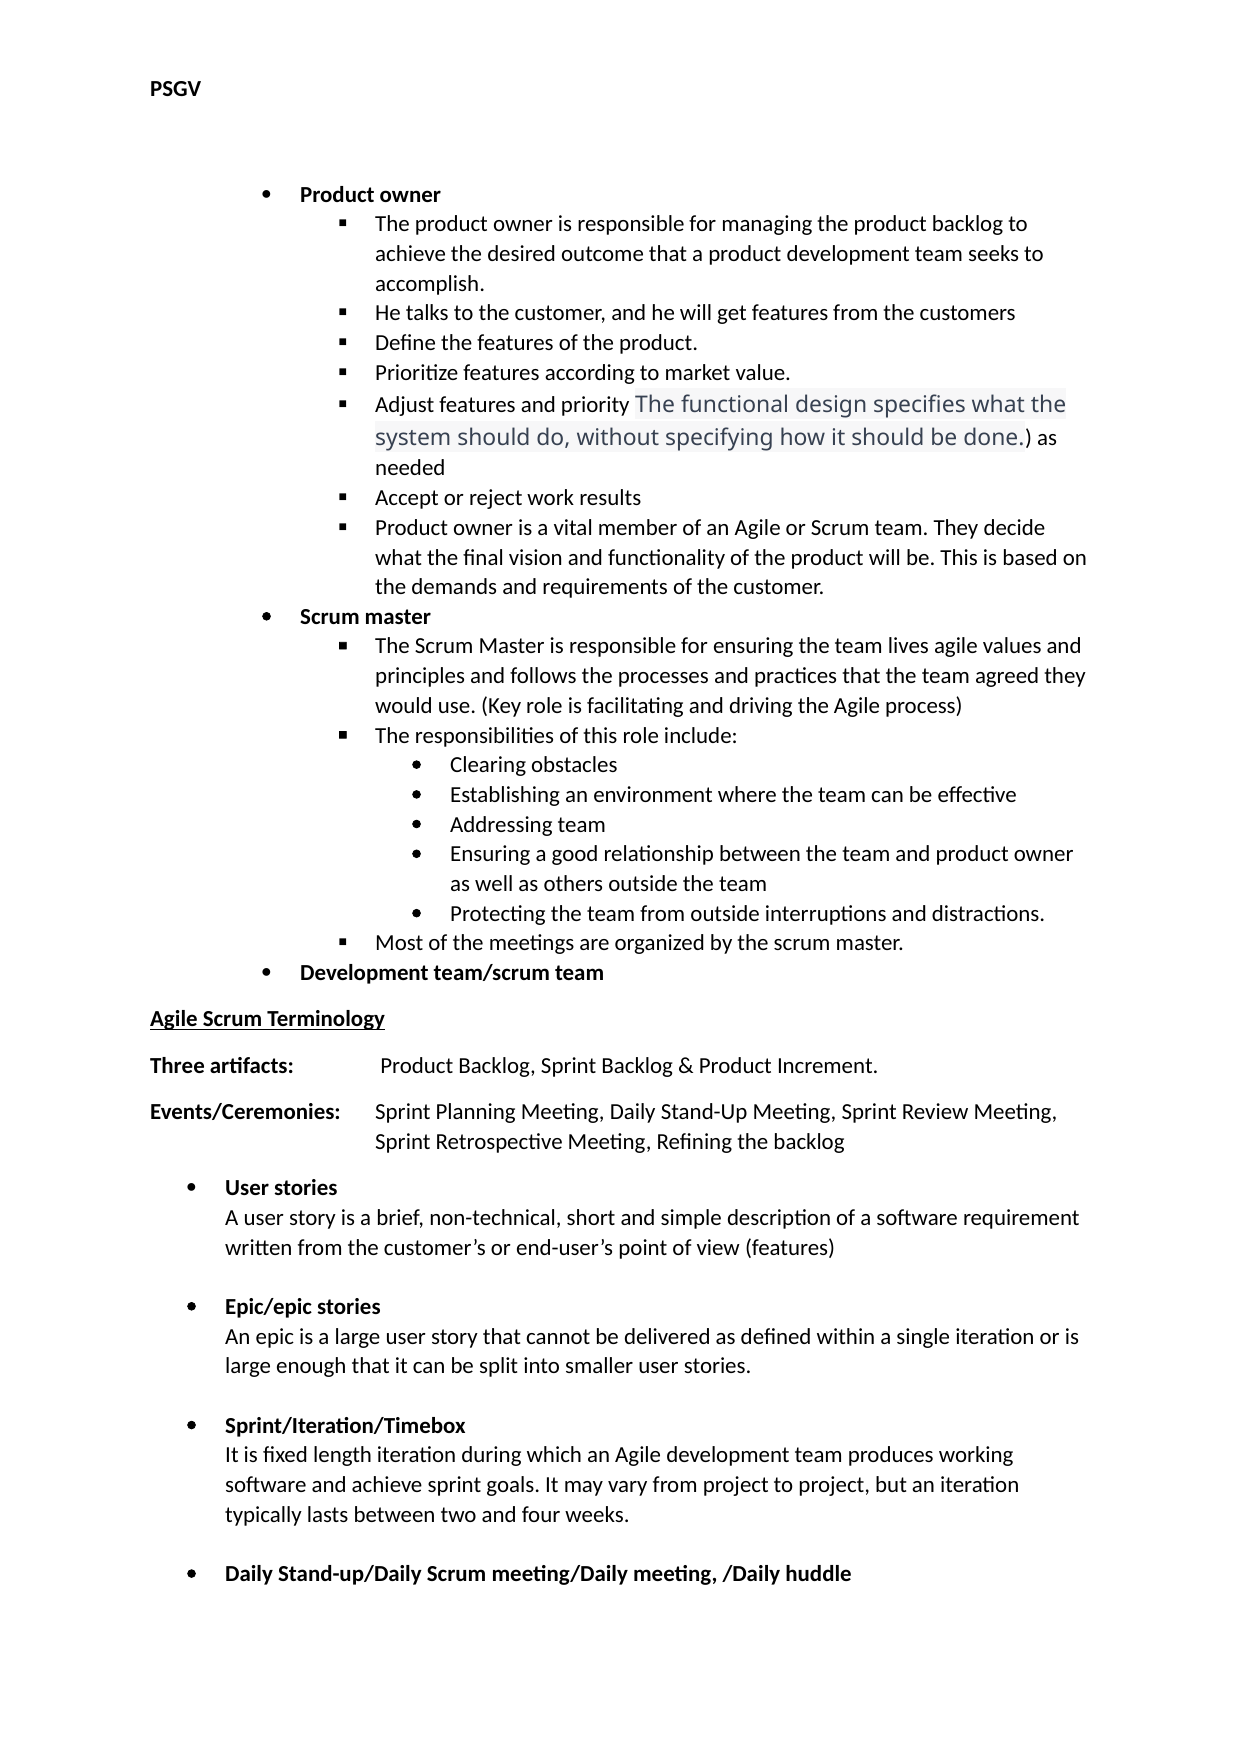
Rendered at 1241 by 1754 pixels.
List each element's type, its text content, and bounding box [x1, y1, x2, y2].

list Sprint/Iteration/Timebox [187, 1411, 1090, 1439]
list Development team/scrum team [262, 958, 1090, 986]
list The Scrum Master is responsible for ensuring the team lives agile values and principles and follows the processes and practices that the team agreed they would use. (Key role is facilitating and driving the Agile process) [337, 632, 1090, 719]
list Protecting the team from outside interruptions and distractions. [412, 899, 1090, 927]
list A user story is a brief, non-technical, short and simple description of a software requirement written from the customer’s or end-user’s point of view (features) [225, 1203, 1090, 1261]
list Product owner [262, 180, 1090, 208]
list Scrum master [262, 602, 1090, 630]
list Prioritize features according to market value. [337, 358, 1090, 386]
list User stories [187, 1173, 1090, 1201]
list Define the features of the product. [337, 328, 1090, 356]
list Epic/epic stories [187, 1292, 1090, 1320]
list Clearing obstacles [412, 750, 1090, 778]
list He talks to the customer, and he will get features from the customers [337, 298, 1090, 326]
list Addressing team [412, 810, 1090, 838]
list Most of the meetings are organized by the scrum master. [337, 928, 1090, 957]
list Daily Stand-up/Daily Scrum meeting/Daily meeting, /Daily huddle [187, 1559, 1090, 1587]
list Product owner is a vital member of an Agile or Scrum team. They decide what the final vision and functionality of the product will be. This is based on the demands and requirements of the customer. [337, 513, 1090, 600]
text Events/Ceremonies: Sprint Planning Meeting, Daily Stand-Up Meeting, Sprint Review Meeting, Sprint Retrospective Meeting, Refining the backlog [150, 1097, 1090, 1155]
list The responsibilities of this role include: [337, 721, 1090, 749]
list Accept or reject work results [337, 483, 1090, 511]
list Ensuring a good relationship between the team and product owner as well as others outside the team [412, 839, 1090, 897]
list Adjust features and priority The functional design specifies what the system should do, without specifying how it should be done.) as needed [337, 387, 1090, 482]
list An epic is a large user story that cannot be delivered as defined within a single iteration or is large enough that it can be split into smaller user stories. [225, 1322, 1090, 1379]
list It is fixed length iteration during which an Agile development team produces working software and achieve sprint goals. It may vary from project to project, but an iteration typically lasts between two and four weeks. [225, 1441, 1090, 1528]
text Agile Scrum Terminology [150, 1004, 1090, 1033]
text Three artifacts: Product Backlog, Sprint Backlog & Product Increment. [150, 1051, 1090, 1079]
list Establishing an environment where the team can be effective [412, 780, 1090, 808]
list The product owner is responsible for managing the product backlog to achieve the desired outcome that a product development team seeks to accomplish. [337, 209, 1090, 297]
